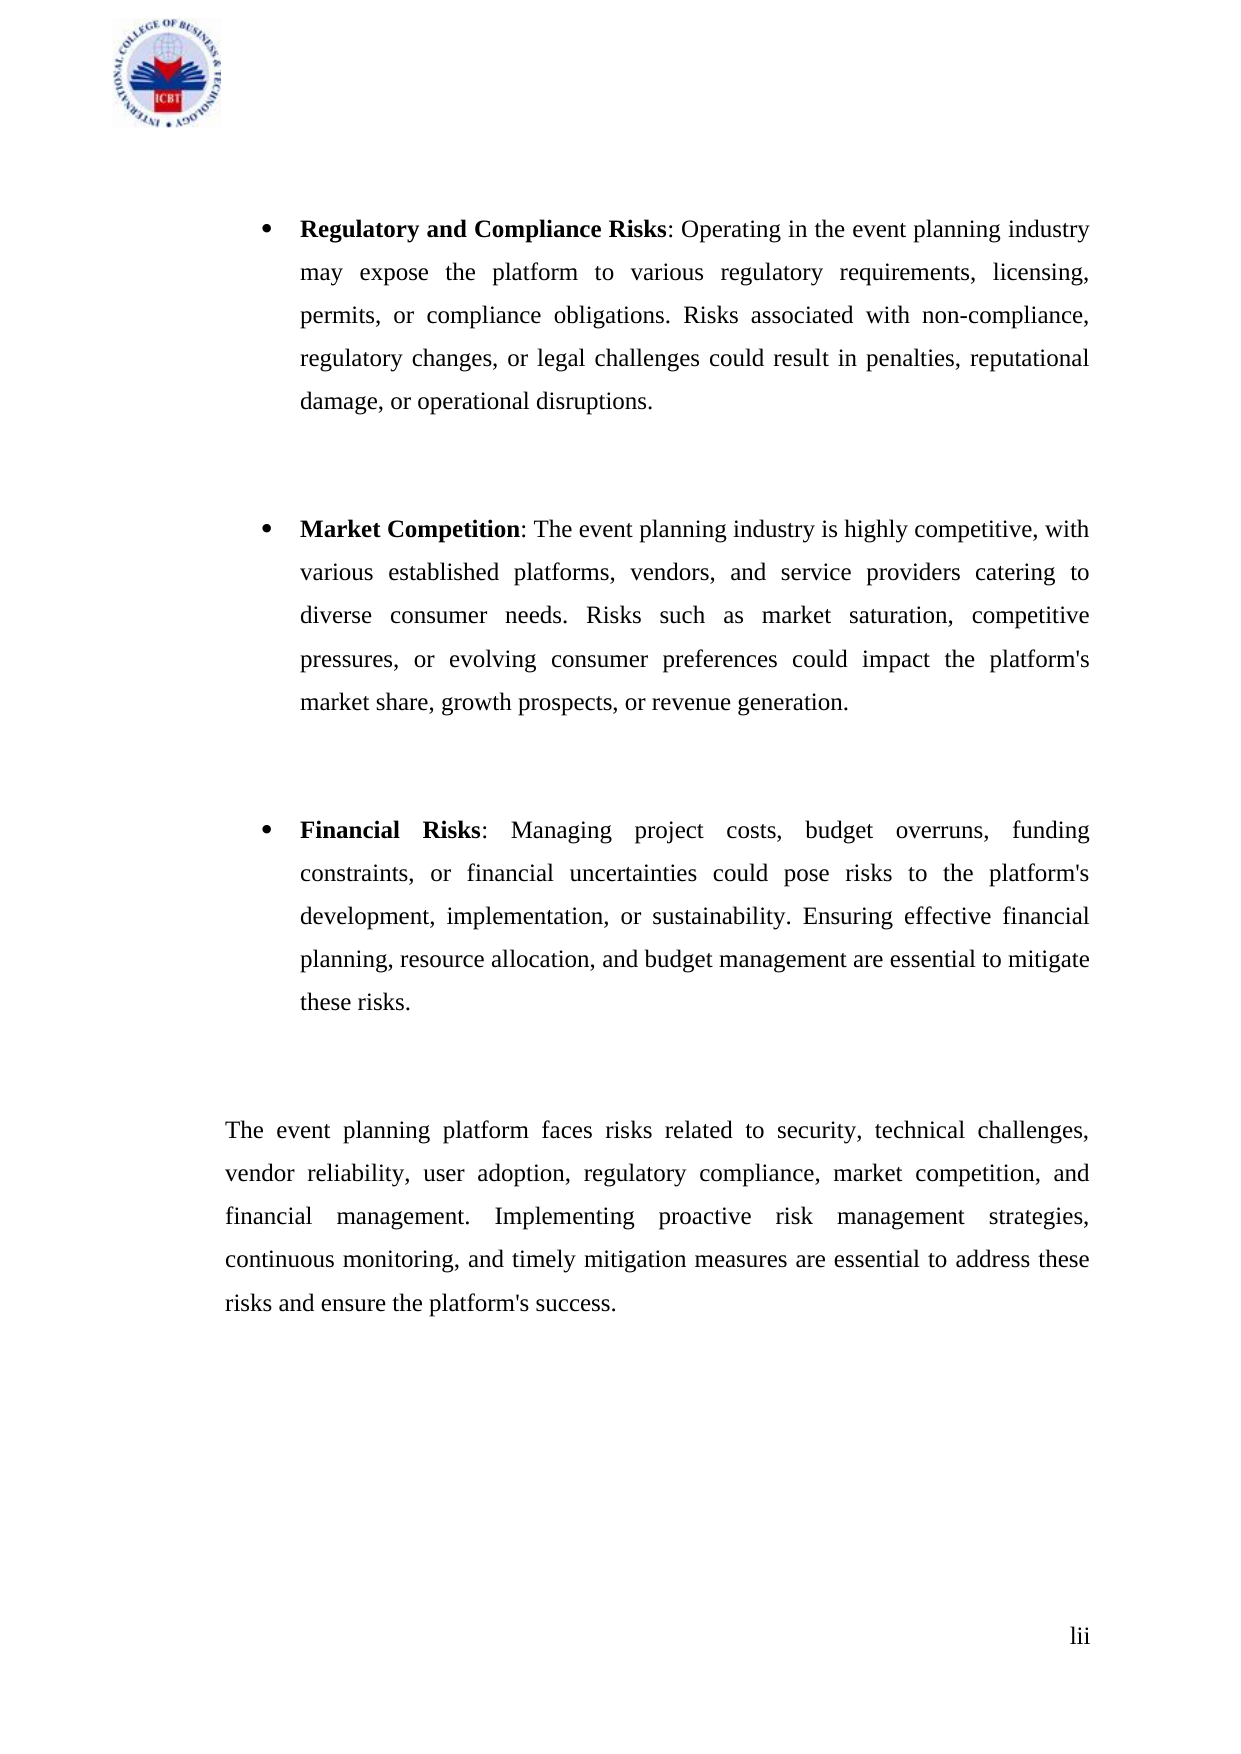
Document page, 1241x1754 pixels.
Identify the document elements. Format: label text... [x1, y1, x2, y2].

text The event planning platform faces risks related to security, technical challenges, vendor reliability, user adoption, regulatory compliance, market competition, and financial management. Implementing proactive risk management strategies, continuous monitoring, and timely mitigation measures are essential to address these risks and ensure the platform's success. [225, 1115, 1090, 1316]
list Regulatory and Compliance Risks: Operating in the event planning industry may expose the platform to various regulatory requirements, licensing, permits, or compliance obligations. Risks associated with non-compliance, regulatory changes, or legal challenges could result in penalties, reputational damage, or operational disruptions. [262, 214, 1090, 415]
picture [112, 18, 221, 128]
list Financial Risks: Managing project costs, budget overruns, funding constraints, or financial uncertainties could pose risks to the platform's development, implementation, or sustainability. Ensuring effective financial planning, resource allocation, and budget management are essential to mitigate these risks. [262, 815, 1090, 1016]
list Market Competition: The event planning industry is highly competitive, with various established platforms, vendors, and service providers catering to diverse consumer needs. Risks such as market saturation, competitive pressures, or evolving consumer preferences could impact the platform's market share, growth prospects, or revenue generation. [262, 514, 1090, 716]
